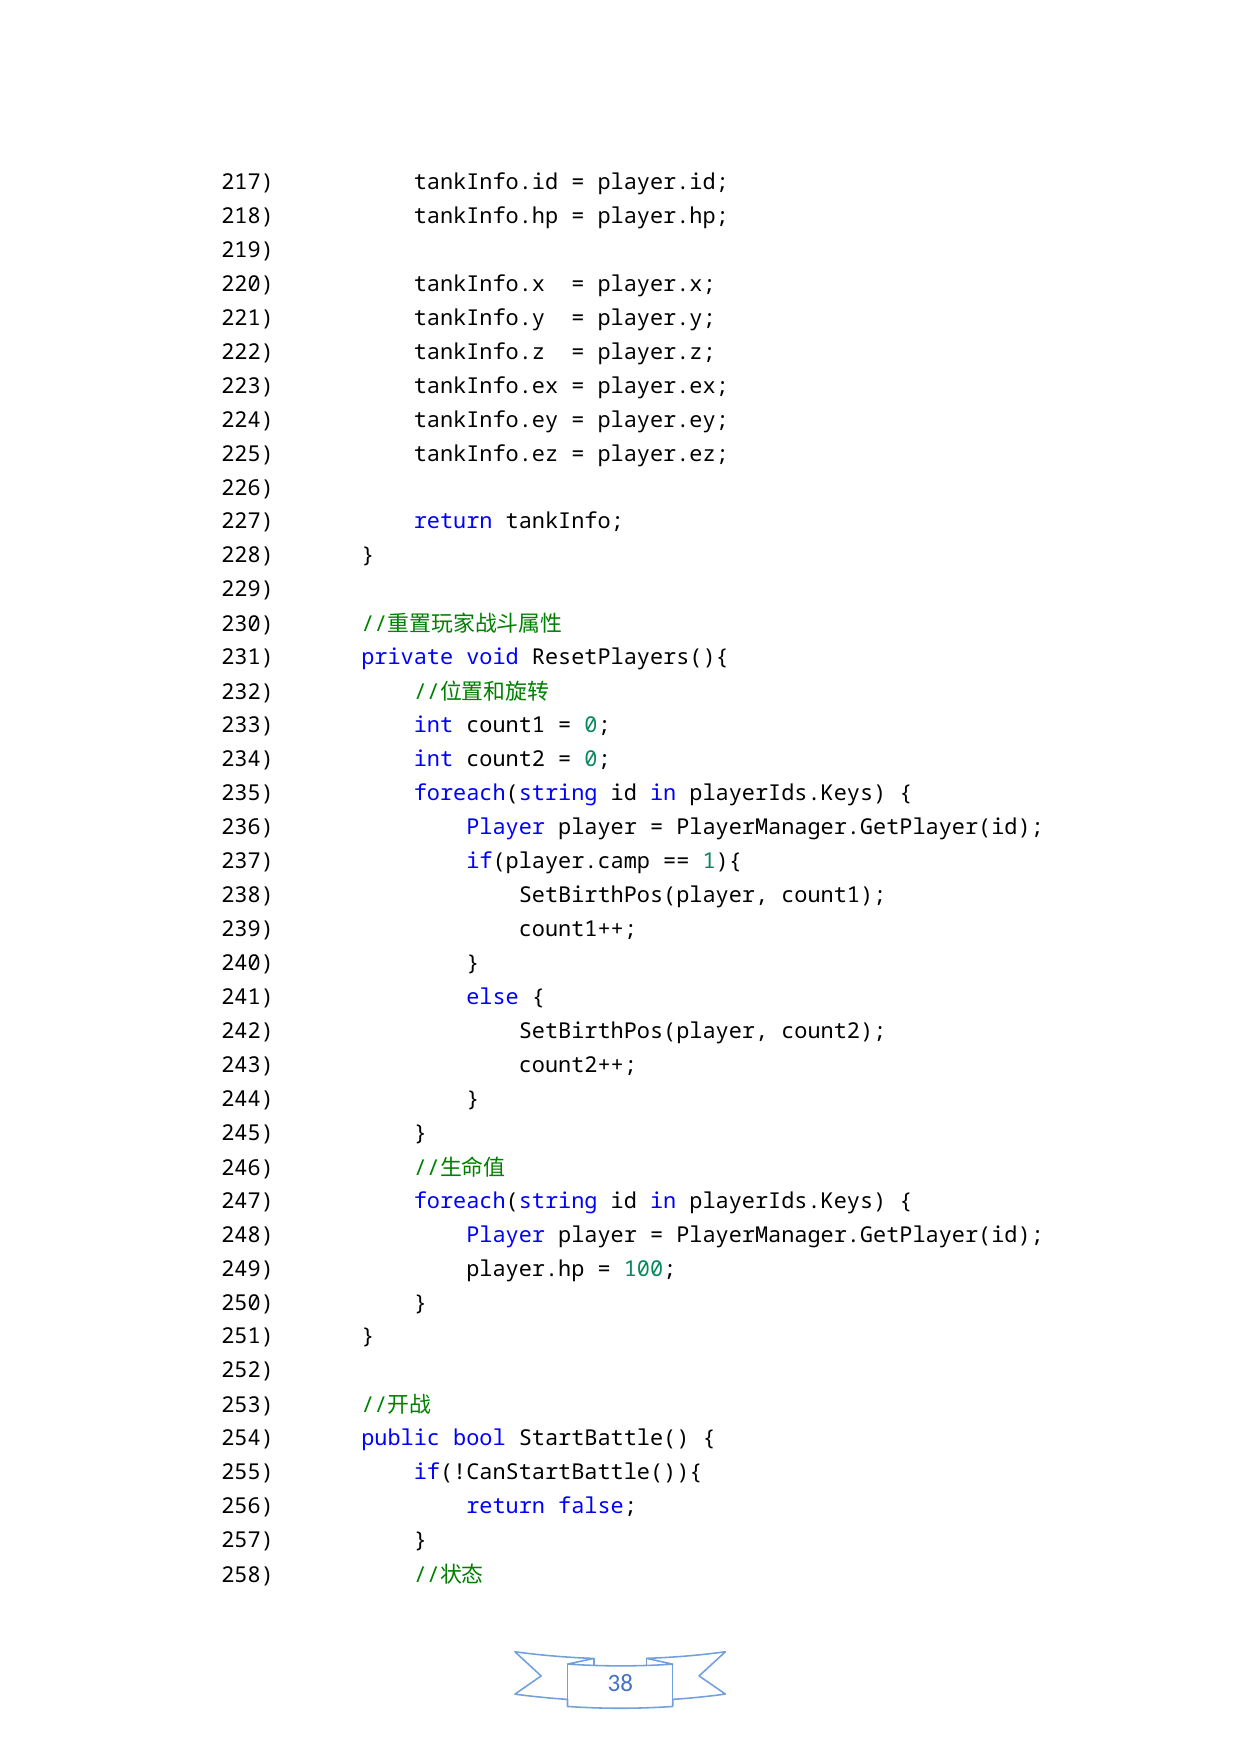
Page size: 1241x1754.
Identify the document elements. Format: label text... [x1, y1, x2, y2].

list int count1 = 0; [221, 707, 1063, 741]
list tankInfo.id = player.id; [221, 164, 1063, 198]
list } [221, 945, 1063, 979]
list //状态 [221, 1556, 1063, 1590]
list count1++; [221, 911, 1063, 945]
list tankInfo.ey = player.ey; [221, 402, 1063, 436]
list tankInfo.ex = player.ex; [221, 368, 1063, 402]
list tankInfo.ez = player.ez; [221, 436, 1063, 469]
list tankInfo.z = player.z; [221, 334, 1063, 368]
list private void ResetPlayers(){ [221, 639, 1063, 673]
list else { [221, 979, 1063, 1013]
list if(player.camp == 1){ [221, 843, 1063, 877]
list //重置玩家战斗属性 [221, 605, 1063, 639]
list //生命值 [221, 1149, 1063, 1183]
list Player player = PlayerManager.GetPlayer(id); [221, 809, 1063, 843]
list tankInfo.x = player.x; [221, 266, 1063, 300]
list } [221, 537, 1063, 571]
list int count2 = 0; [221, 741, 1063, 775]
list tankInfo.y = player.y; [221, 300, 1063, 334]
list } [221, 1081, 1063, 1115]
list if(!CanStartBattle()){ [221, 1454, 1063, 1488]
list } [221, 1522, 1063, 1556]
list SetBirthPos(player, count2); [221, 1013, 1063, 1047]
list return tankInfo; [221, 503, 1063, 537]
list SetBirthPos(player, count1); [221, 877, 1063, 911]
list } [221, 1284, 1063, 1318]
list return false; [221, 1488, 1063, 1522]
list player.hp = 100; [221, 1251, 1063, 1284]
list public bool StartBattle() { [221, 1420, 1063, 1454]
list Player player = PlayerManager.GetPlayer(id); [221, 1217, 1063, 1251]
list } [221, 1318, 1063, 1352]
list //开战 [221, 1386, 1063, 1420]
list foreach(string id in playerIds.Keys) { [221, 775, 1063, 809]
list foreach(string id in playerIds.Keys) { [221, 1183, 1063, 1217]
list count2++; [221, 1047, 1063, 1081]
list tankInfo.hp = player.hp; [221, 198, 1063, 232]
list //位置和旋转 [221, 673, 1063, 707]
list } [221, 1115, 1063, 1149]
